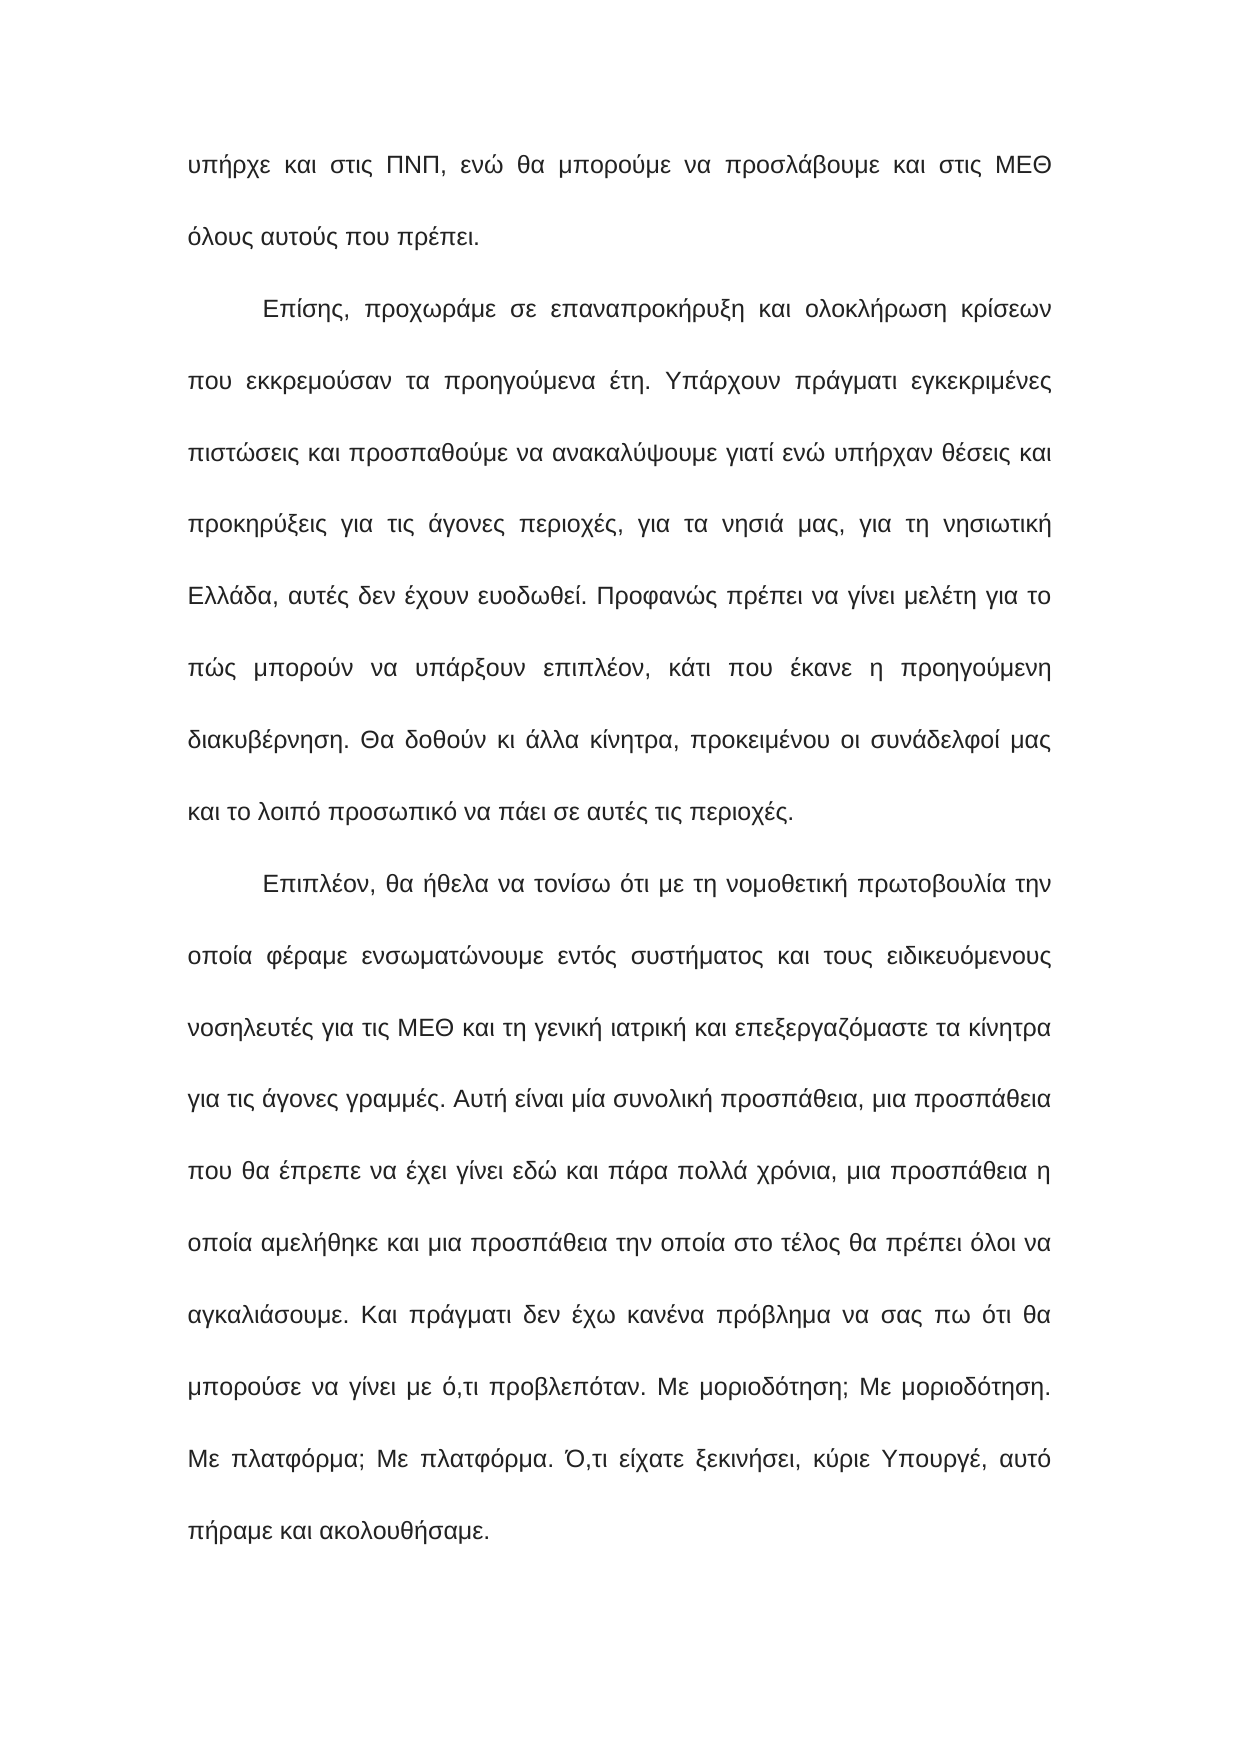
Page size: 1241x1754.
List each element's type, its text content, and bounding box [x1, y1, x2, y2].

text Επιπλέον, θα ήθελα να τονίσω ότι με τη νομοθετική πρωτοβουλία την οποία φέραμε ενσωματώνουμε εντός συστήματος και τους ειδικευόμενους νοσηλευτές για τις ΜΕΘ και τη γενική ιατρική και επεξεργαζόμαστε τα κίνητρα για τις άγονες γραμμές. Αυτή είναι μία συνολική προσπάθεια, μια προσπάθεια που θα έπρεπε να έχει γίνει εδώ και πάρα πολλά χρόνια, μια προσπάθεια η οποία αμελήθηκε και μια προσπάθεια την οποία στο τέλος θα πρέπει όλοι να αγκαλιάσουμε. Και πράγματι δεν έχω κανένα πρόβλημα να σας πω ότι θα μπορούσε να γίνει με ό,τι προβλεπόταν. Με μοριοδότηση; Με μοριοδότηση. Με πλατφόρμα; Με πλατφόρμα. Ό,τι είχατε ξεκινήσει, κύριε Υπουργέ, αυτό πήραμε και ακολουθήσαμε. [187, 1095, 1053, 1544]
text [187, 150, 1053, 251]
text Επιπλέον, θα ήθελα να τονίσω ότι με τη νομοθετική πρωτοβουλία την οποία φέραμε ενσωματώνουμε εντός συστήματος και τους ειδικευόμενους νοσηλευτές για τις ΜΕΘ και τη γενική ιατρική και επεξεργαζόμαστε τα κίνητρα για τις άγονες γραμμές. Αυτή είναι μία συνολική προσπάθεια, μια προσπάθεια που θα έπρεπε να έχει γίνει εδώ και πάρα πολλά χρόνια, μια προσπάθεια η οποία αμελήθηκε και μια προσπάθεια την οποία στο τέλος θα πρέπει όλοι να αγκαλιάσουμε. Και πράγματι δεν έχω κανένα πρόβλημα να σας πω ότι θα μπορούσε να γίνει με ό,τι προβλεπόταν. Με μοριοδότηση; Με μοριοδότηση. Με πλατφόρμα; Με πλατφόρμα. Ό,τι είχατε ξεκινήσει, κύριε Υπουργέ, αυτό πήραμε και ακολουθήσαμε. [187, 1024, 1053, 1094]
text Επιπλέον, θα ήθελα να τονίσω ότι με τη νομοθετική πρωτοβουλία την οποία φέραμε ενσωματώνουμε εντός συστήματος και τους ειδικευόμενους νοσηλευτές για τις ΜΕΘ και τη γενική ιατρική και επεξεργαζόμαστε τα κίνητρα για τις άγονες γραμμές. Αυτή είναι μία συνολική προσπάθεια, μια προσπάθεια που θα έπρεπε να έχει γίνει εδώ και πάρα πολλά χρόνια, μια προσπάθεια η οποία αμελήθηκε και μια προσπάθεια την οποία στο τέλος θα πρέπει όλοι να αγκαλιάσουμε. Και πράγματι δεν έχω κανένα πρόβλημα να σας πω ότι θα μπορούσε να γίνει με ό,τι προβλεπόταν. Με μοριοδότηση; Με μοριοδότηση. Με πλατφόρμα; Με πλατφόρμα. Ό,τι είχατε ξεκινήσει, κύριε Υπουργέ, αυτό πήραμε και ακολουθήσαμε. [187, 869, 1053, 1023]
text Επίσης, προχωράμε σε επαναπροκήρυξη και ολοκλήρωση κρίσεων που εκκρεμούσαν τα προηγούμενα έτη. Υπάρχουν πράγματι εγκεκριμένες πιστώσεις και προσπαθούμε να ανακαλύψουμε γιατί ενώ υπήρχαν θέσεις και προκηρύξεις για τις άγονες περιοχές, για τα νησιά μας, για τη νησιωτική Ελλάδα, αυτές δεν έχουν ευοδωθεί. Προφανώς πρέπει να γίνει μελέτη για το πώς μπορούν να υπάρξουν επιπλέον, κάτι που έκανε η προηγούμενη διακυβέρνηση. Θα δοθούν κι άλλα κίνητρα, προκειμένου οι συνάδελφοί μας και το λοιπό προσωπικό να πάει σε αυτές τις περιοχές. [187, 294, 1053, 826]
